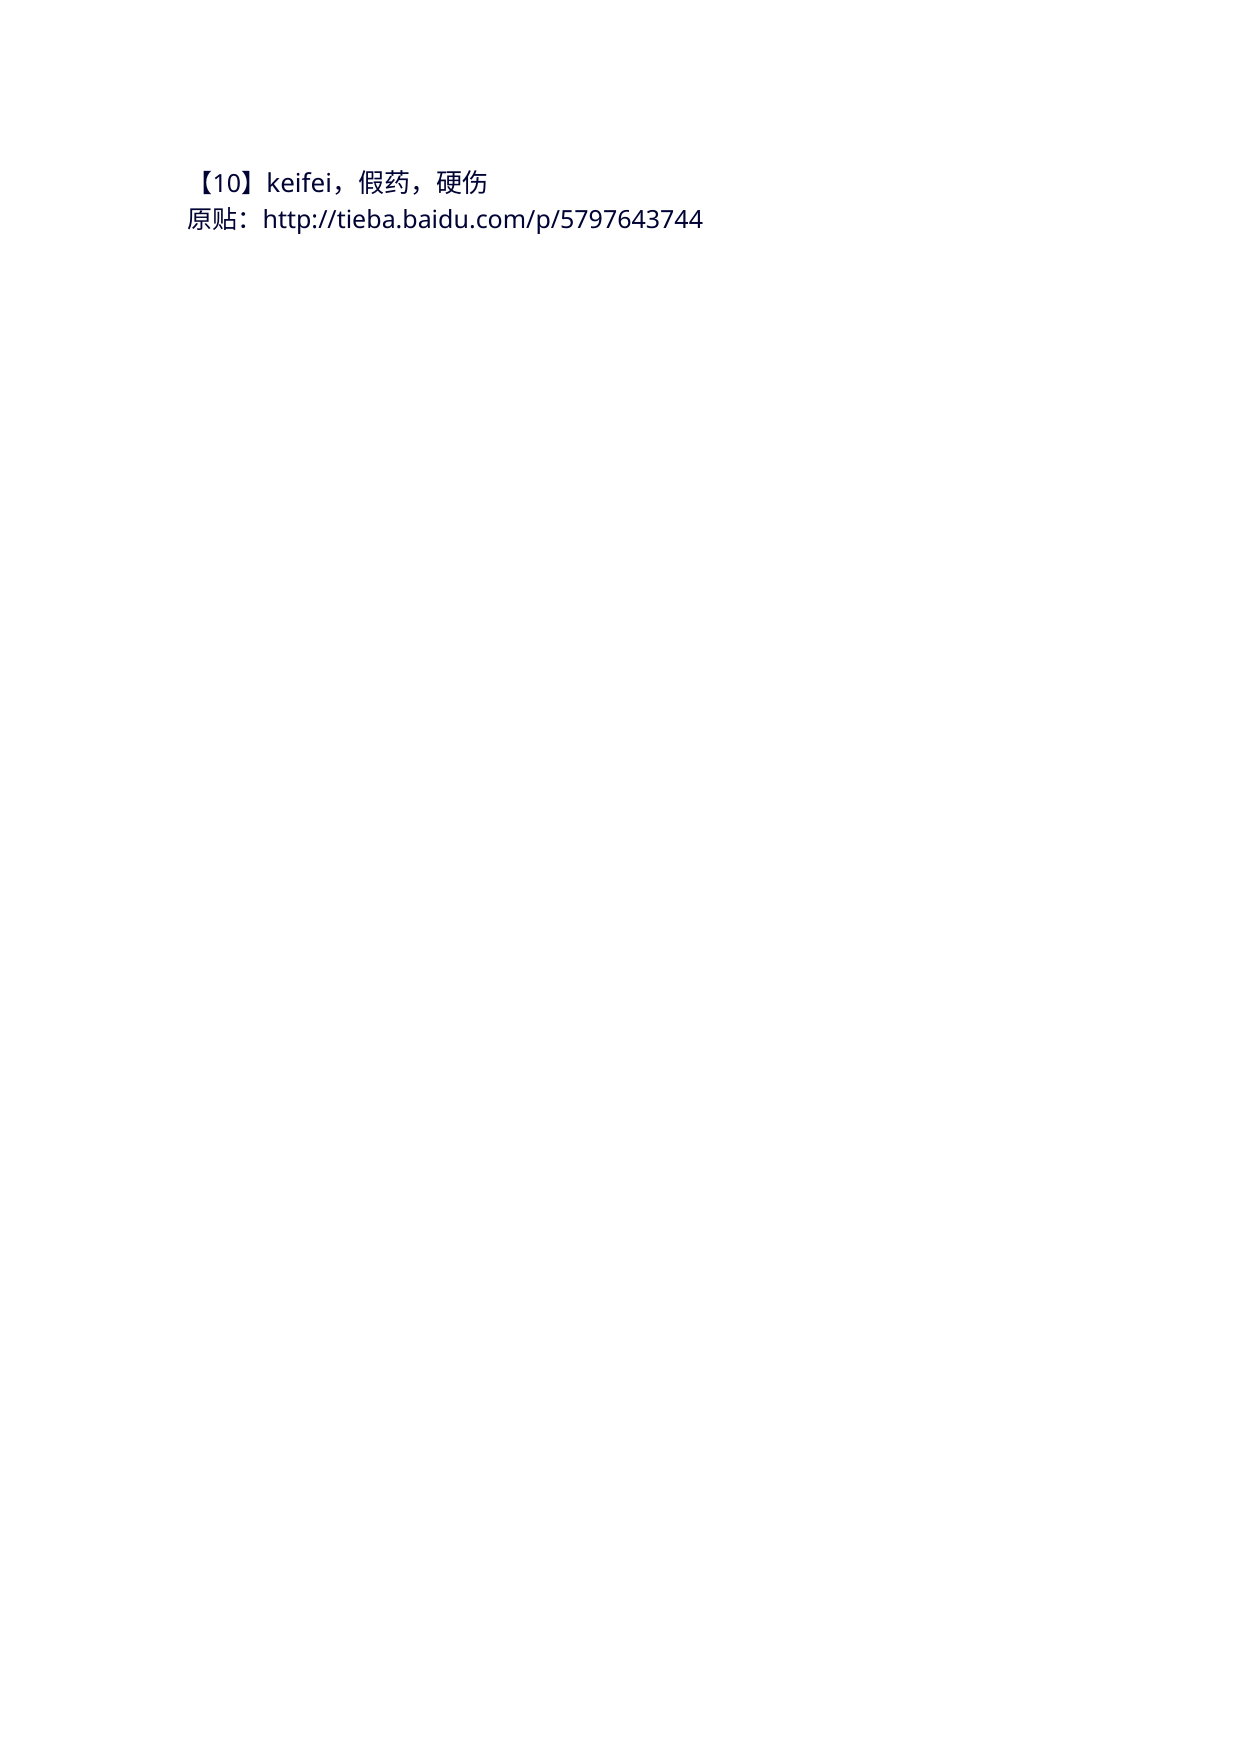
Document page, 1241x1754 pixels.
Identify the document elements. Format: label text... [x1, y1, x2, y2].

text 原贴：http://tieba.baidu.com/p/5797643744 [187, 200, 1053, 236]
text 【10】keifei，假药，硬伤 [187, 162, 1053, 200]
